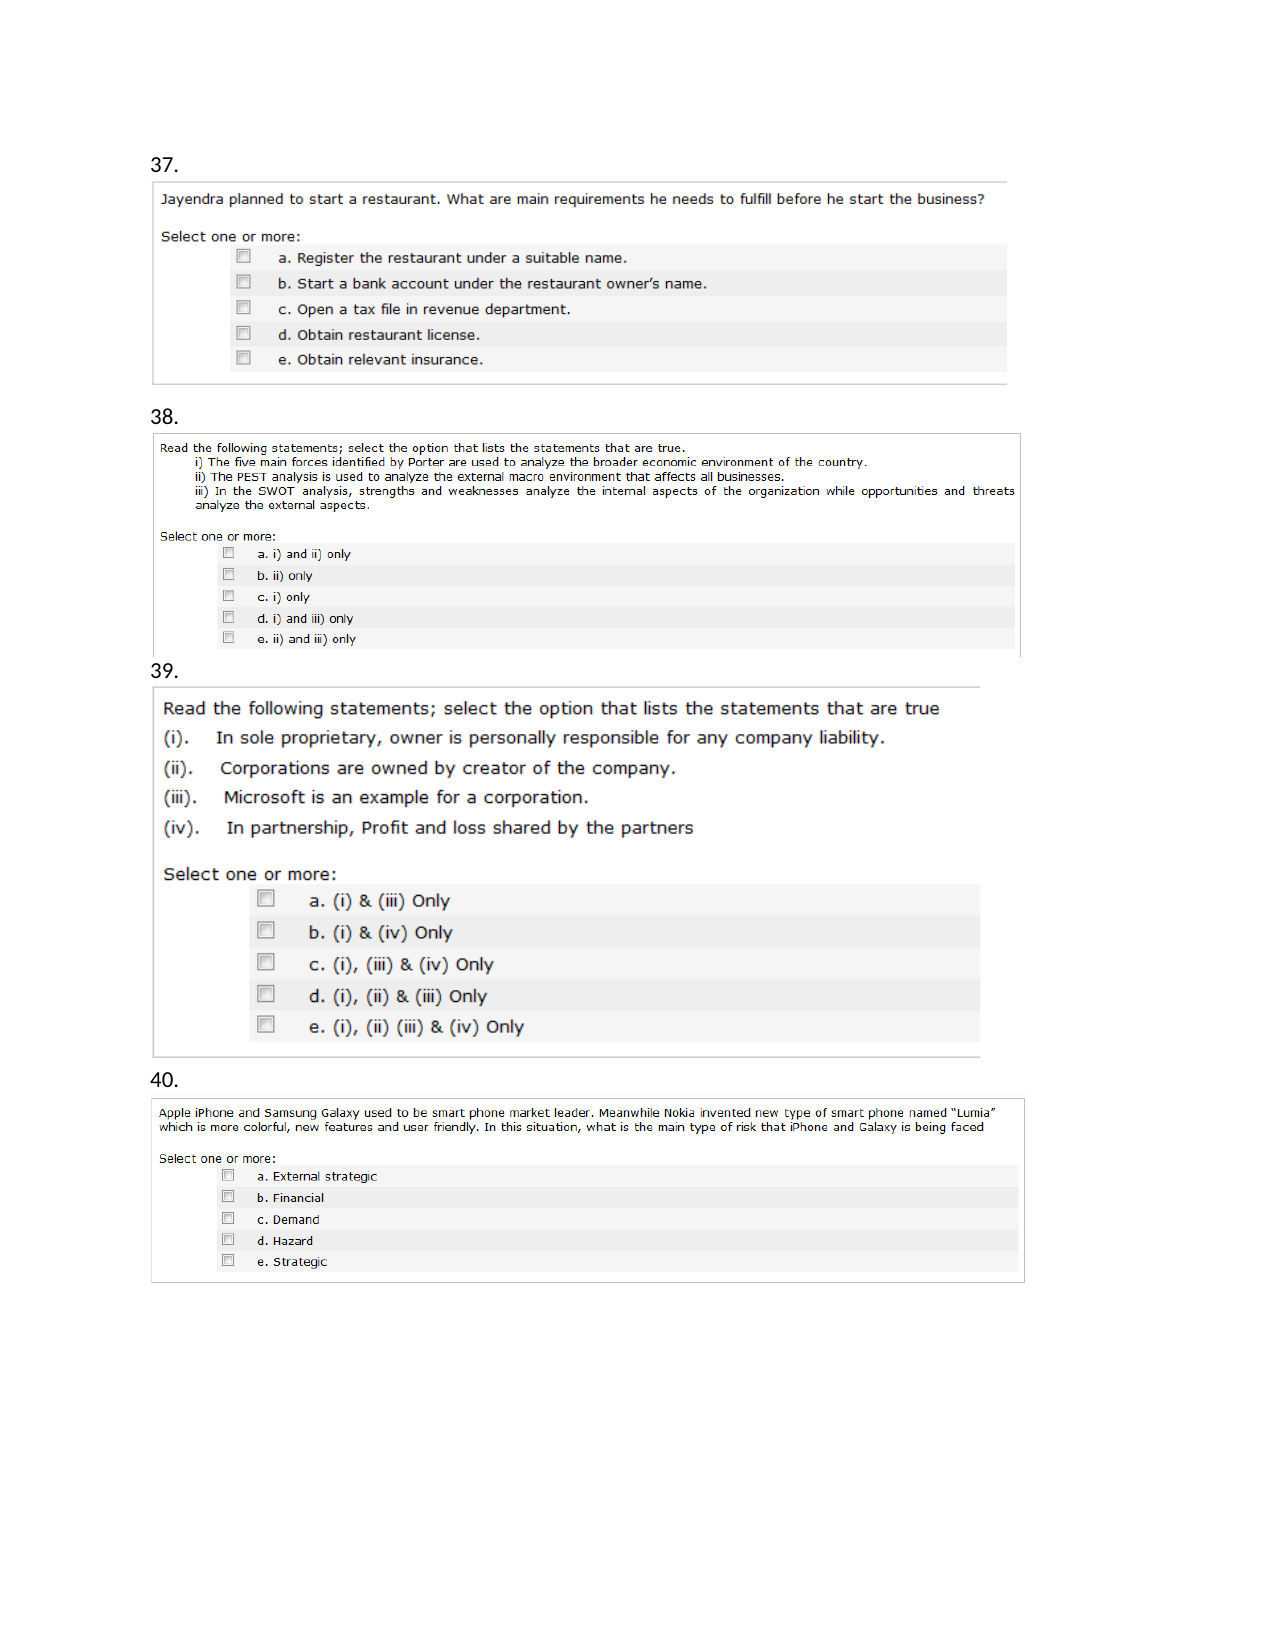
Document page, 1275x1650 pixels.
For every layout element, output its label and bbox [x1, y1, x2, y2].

picture [150, 178, 1007, 403]
picture [150, 1093, 1027, 1286]
picture [150, 684, 981, 1066]
picture [150, 432, 1026, 657]
